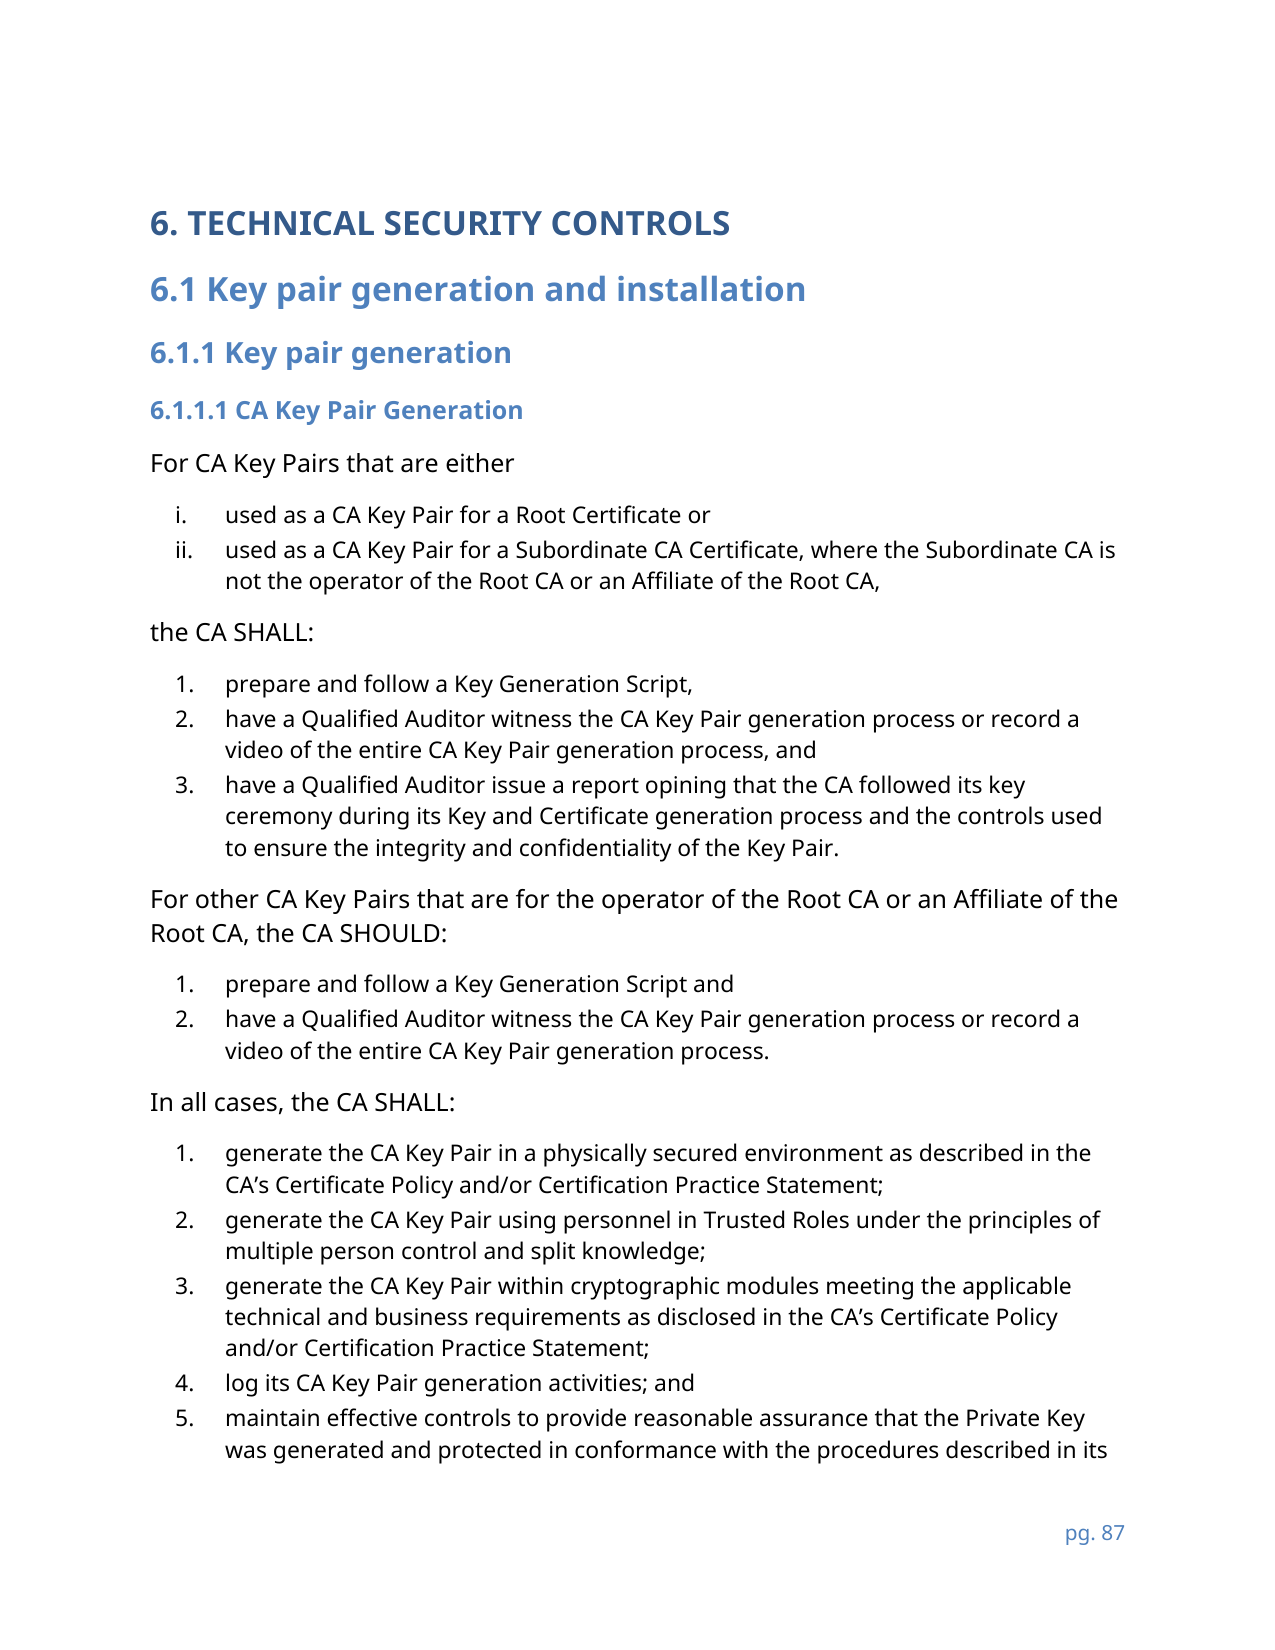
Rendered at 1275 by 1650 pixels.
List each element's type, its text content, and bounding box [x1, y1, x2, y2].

list log its CA Key Pair generation activities; and [175, 1367, 1125, 1399]
subtitle 6. TECHNICAL SECURITY CONTROLS [150, 200, 1125, 245]
text For other CA Key Pairs that are for the operator of the Root CA or an Affiliate of the Root CA, the CA SHOULD: [150, 881, 1125, 949]
list have a Qualified Auditor witness the CA Key Pair generation process or record a video of the entire CA Key Pair generation process. [175, 1003, 1125, 1066]
subtitle 6.1.1.1 CA Key Pair Generation [150, 393, 1125, 427]
list prepare and follow a Key Generation Script, [175, 668, 1125, 699]
list generate the CA Key Pair using personnel in Trusted Roles under the principles of multiple person control and split knowledge; [175, 1204, 1125, 1266]
list prepare and follow a Key Generation Script and [175, 968, 1125, 999]
list generate the CA Key Pair in a physically secured environment as described in the CA’s Certificate Policy and/or Certification Practice Statement; [175, 1137, 1125, 1200]
text For CA Key Pairs that are either [150, 446, 1125, 480]
list used as a CA Key Pair for a Subordinate CA Certificate, where the Subordinate CA is not the operator of the Root CA or an Affiliate of the Root CA, [175, 534, 1125, 596]
text In all cases, the CA SHALL: [150, 1084, 1125, 1119]
subtitle 6.1.1 Key pair generation [150, 332, 1125, 372]
list have a Qualified Auditor witness the CA Key Pair generation process or record a video of the entire CA Key Pair generation process, and [175, 703, 1125, 765]
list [175, 1402, 1125, 1465]
list have a Qualified Auditor issue a report opining that the CA followed its key ceremony during its Key and Certificate generation process and the controls used to ensure the integrity and confidentiality of the Key Pair. [175, 769, 1125, 863]
text the CA SHALL: [150, 615, 1125, 649]
list generate the CA Key Pair within cryptographic modules meeting the applicable technical and business requirements as disclosed in the CA’s Certificate Policy and/or Certification Practice Statement; [175, 1270, 1125, 1364]
subtitle 6.1 Key pair generation and installation [150, 266, 1125, 312]
list used as a CA Key Pair for a Root Certificate or [175, 499, 1125, 530]
